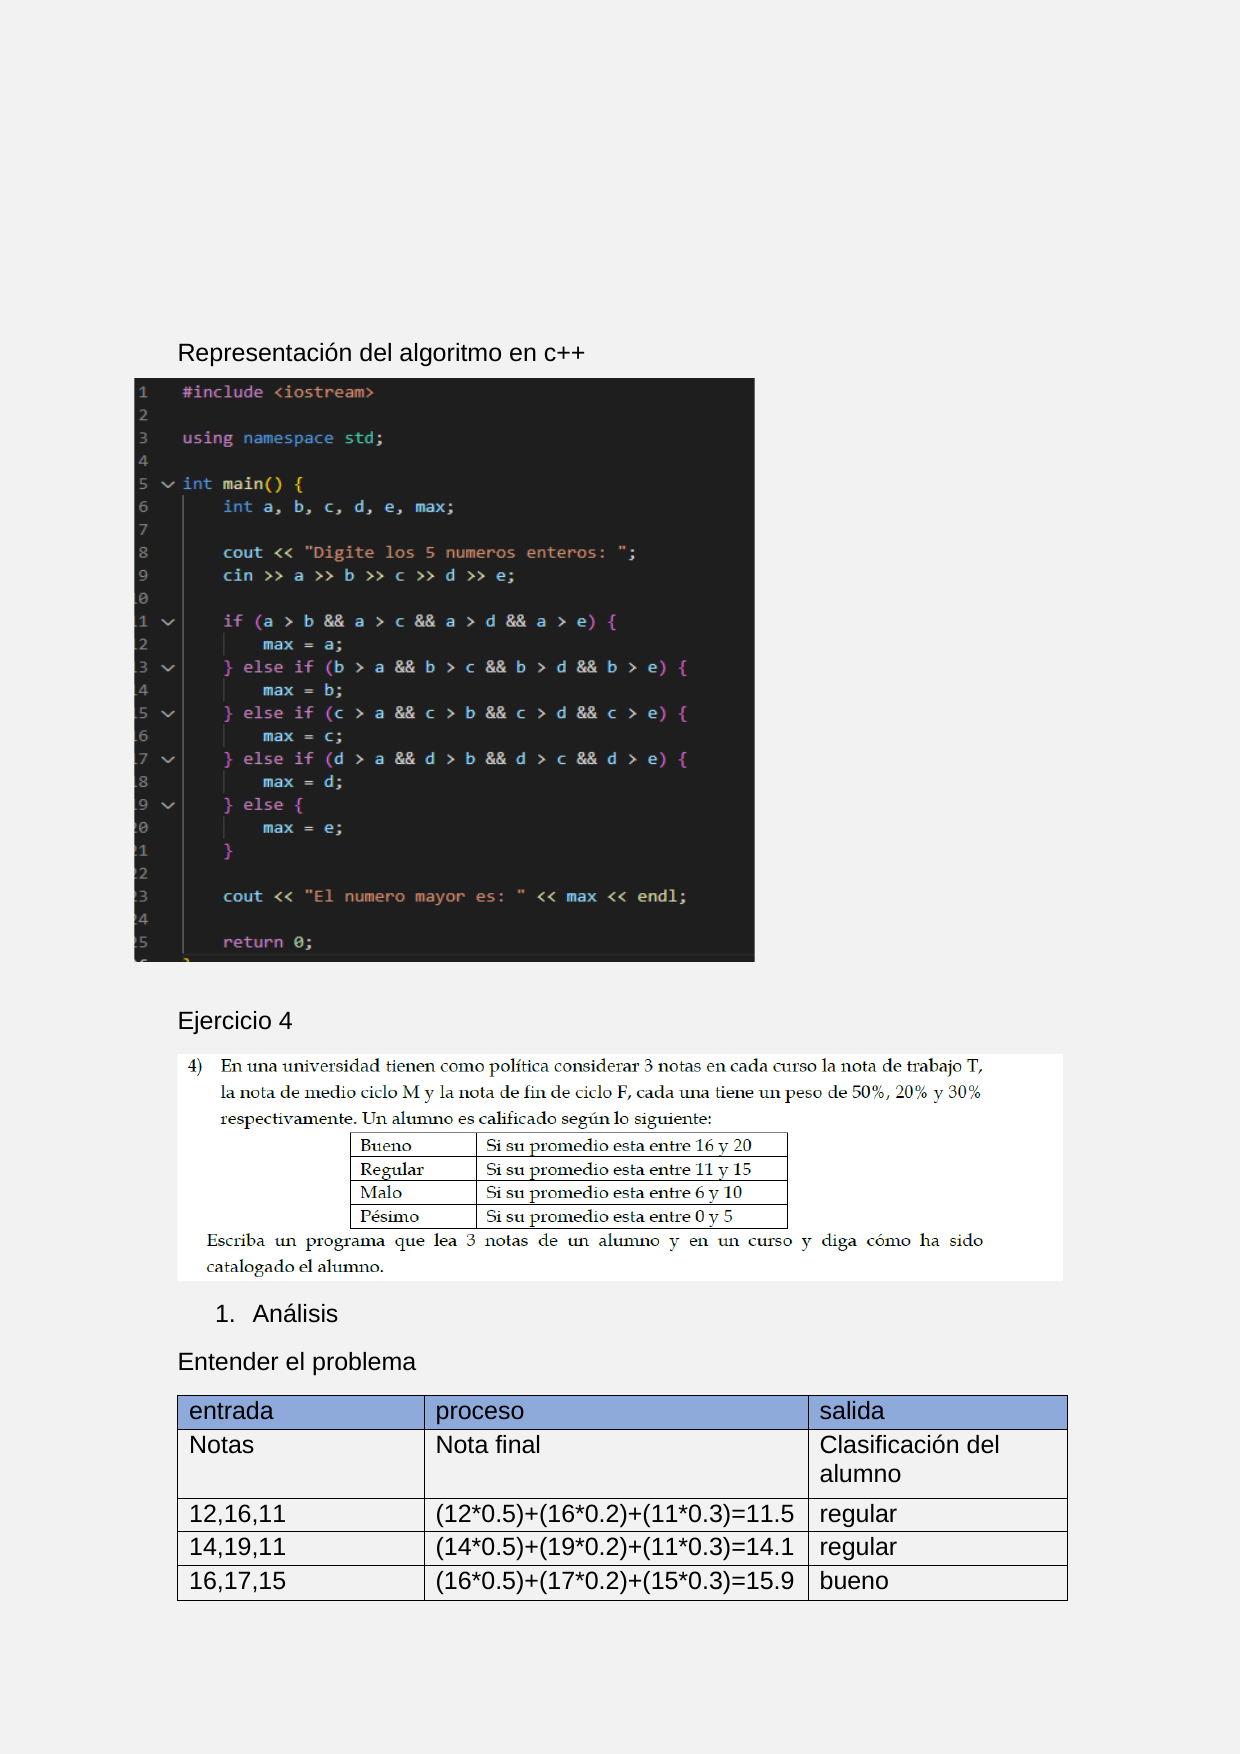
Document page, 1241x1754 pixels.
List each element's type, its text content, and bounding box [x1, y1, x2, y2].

table_cell (14*0.5)+(19*0.2)+(11*0.3)=14.1 [425, 1532, 808, 1565]
table_cell 16,17,15 [178, 1566, 424, 1599]
table_cell Clasificación del alumno [809, 1430, 1067, 1498]
table_cell regular [809, 1532, 1067, 1565]
text Representación del algoritmo en c++ [177, 338, 1063, 367]
table_cell (12*0.5)+(16*0.2)+(11*0.3)=11.5 [425, 1499, 808, 1531]
table_cell Nota final [425, 1430, 808, 1498]
list Análisis [215, 1299, 1063, 1328]
picture [134, 378, 755, 962]
table_header salida [809, 1396, 1067, 1429]
picture [177, 1054, 1063, 1281]
table_cell 12,16,11 [178, 1499, 424, 1531]
text Entender el problema [177, 1347, 1063, 1376]
table_cell (16*0.5)+(17*0.2)+(15*0.3)=15.9 [425, 1566, 808, 1599]
table_cell bueno [809, 1566, 1067, 1599]
text Ejercicio 4 [177, 1006, 1063, 1035]
table_cell 14,19,11 [178, 1532, 424, 1565]
table_header proceso [425, 1396, 808, 1429]
table_cell regular [809, 1499, 1067, 1531]
table_header entrada [178, 1396, 424, 1429]
table_cell Notas [178, 1430, 424, 1498]
